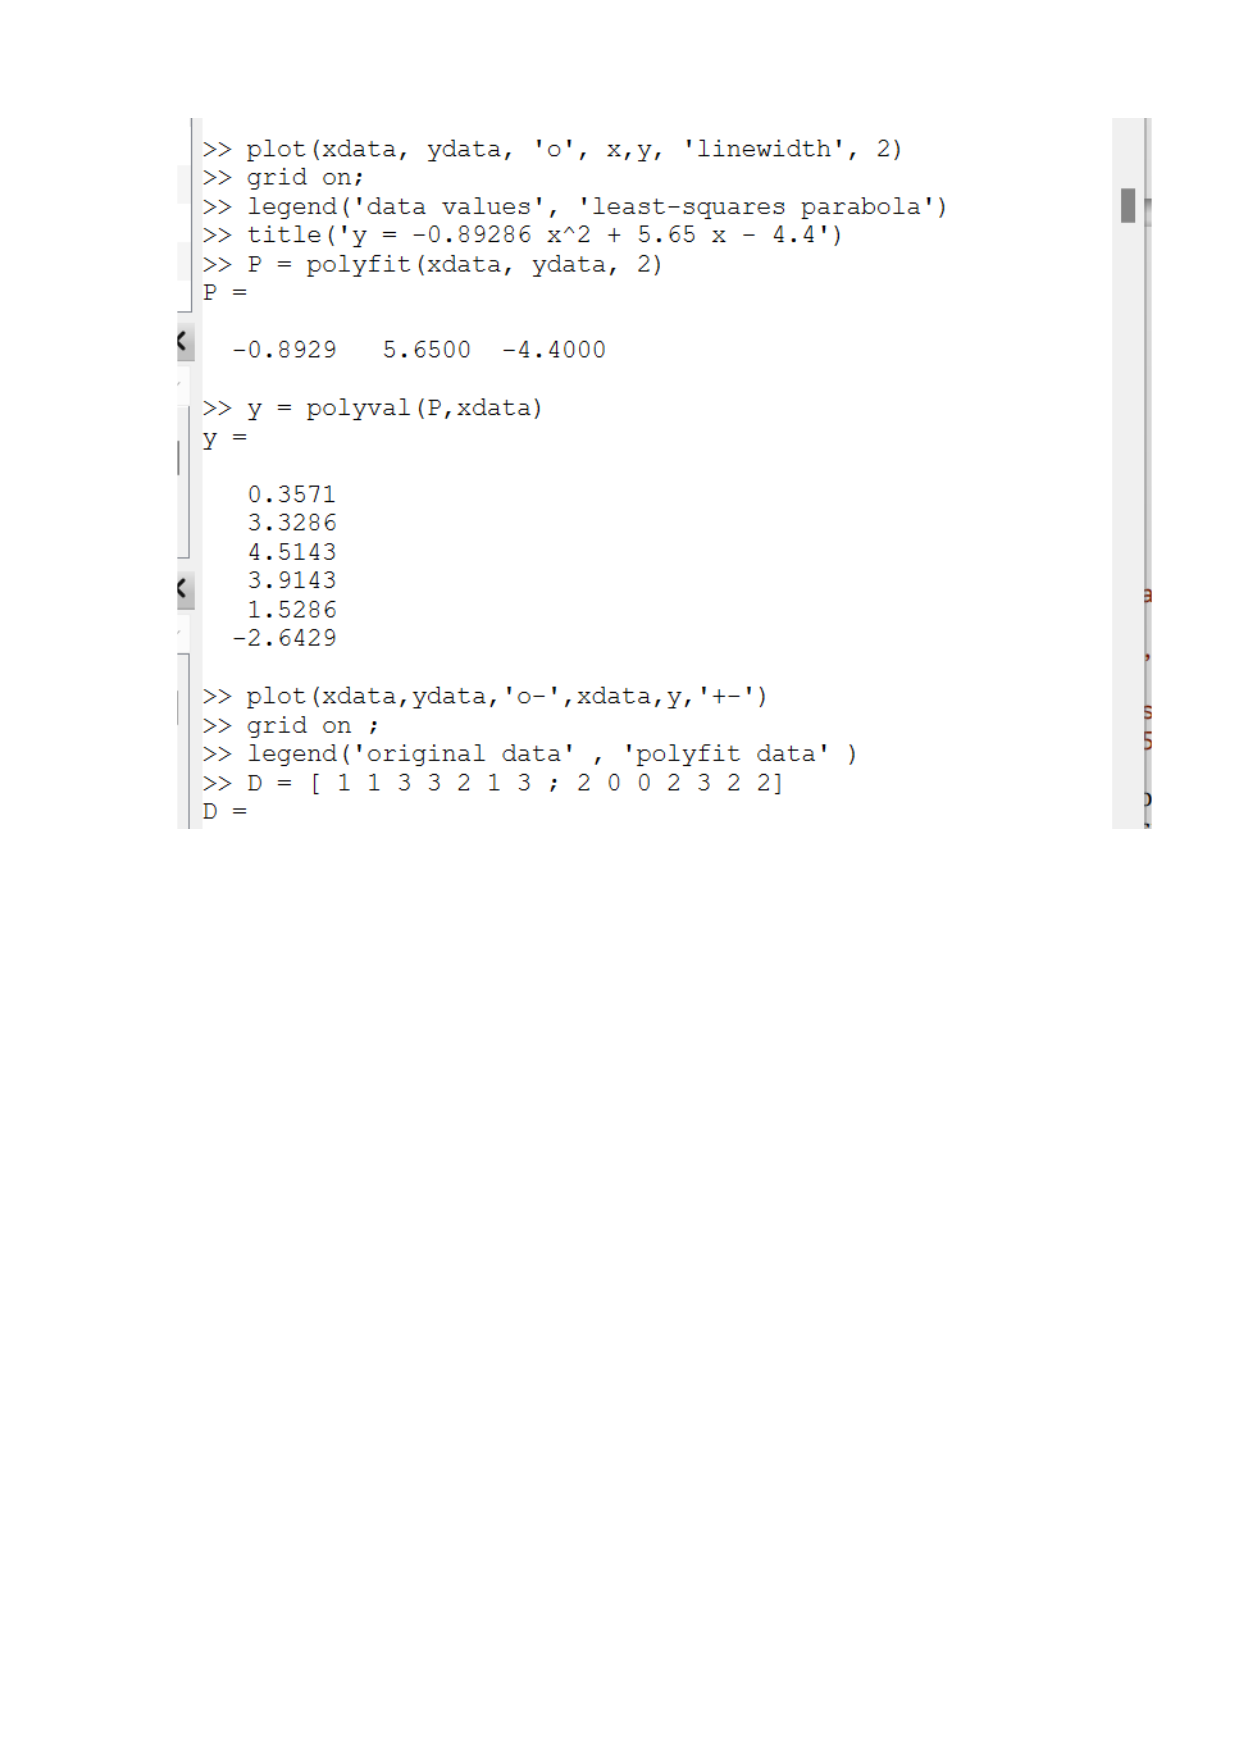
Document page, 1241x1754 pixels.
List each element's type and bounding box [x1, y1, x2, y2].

picture [177, 118, 1152, 829]
